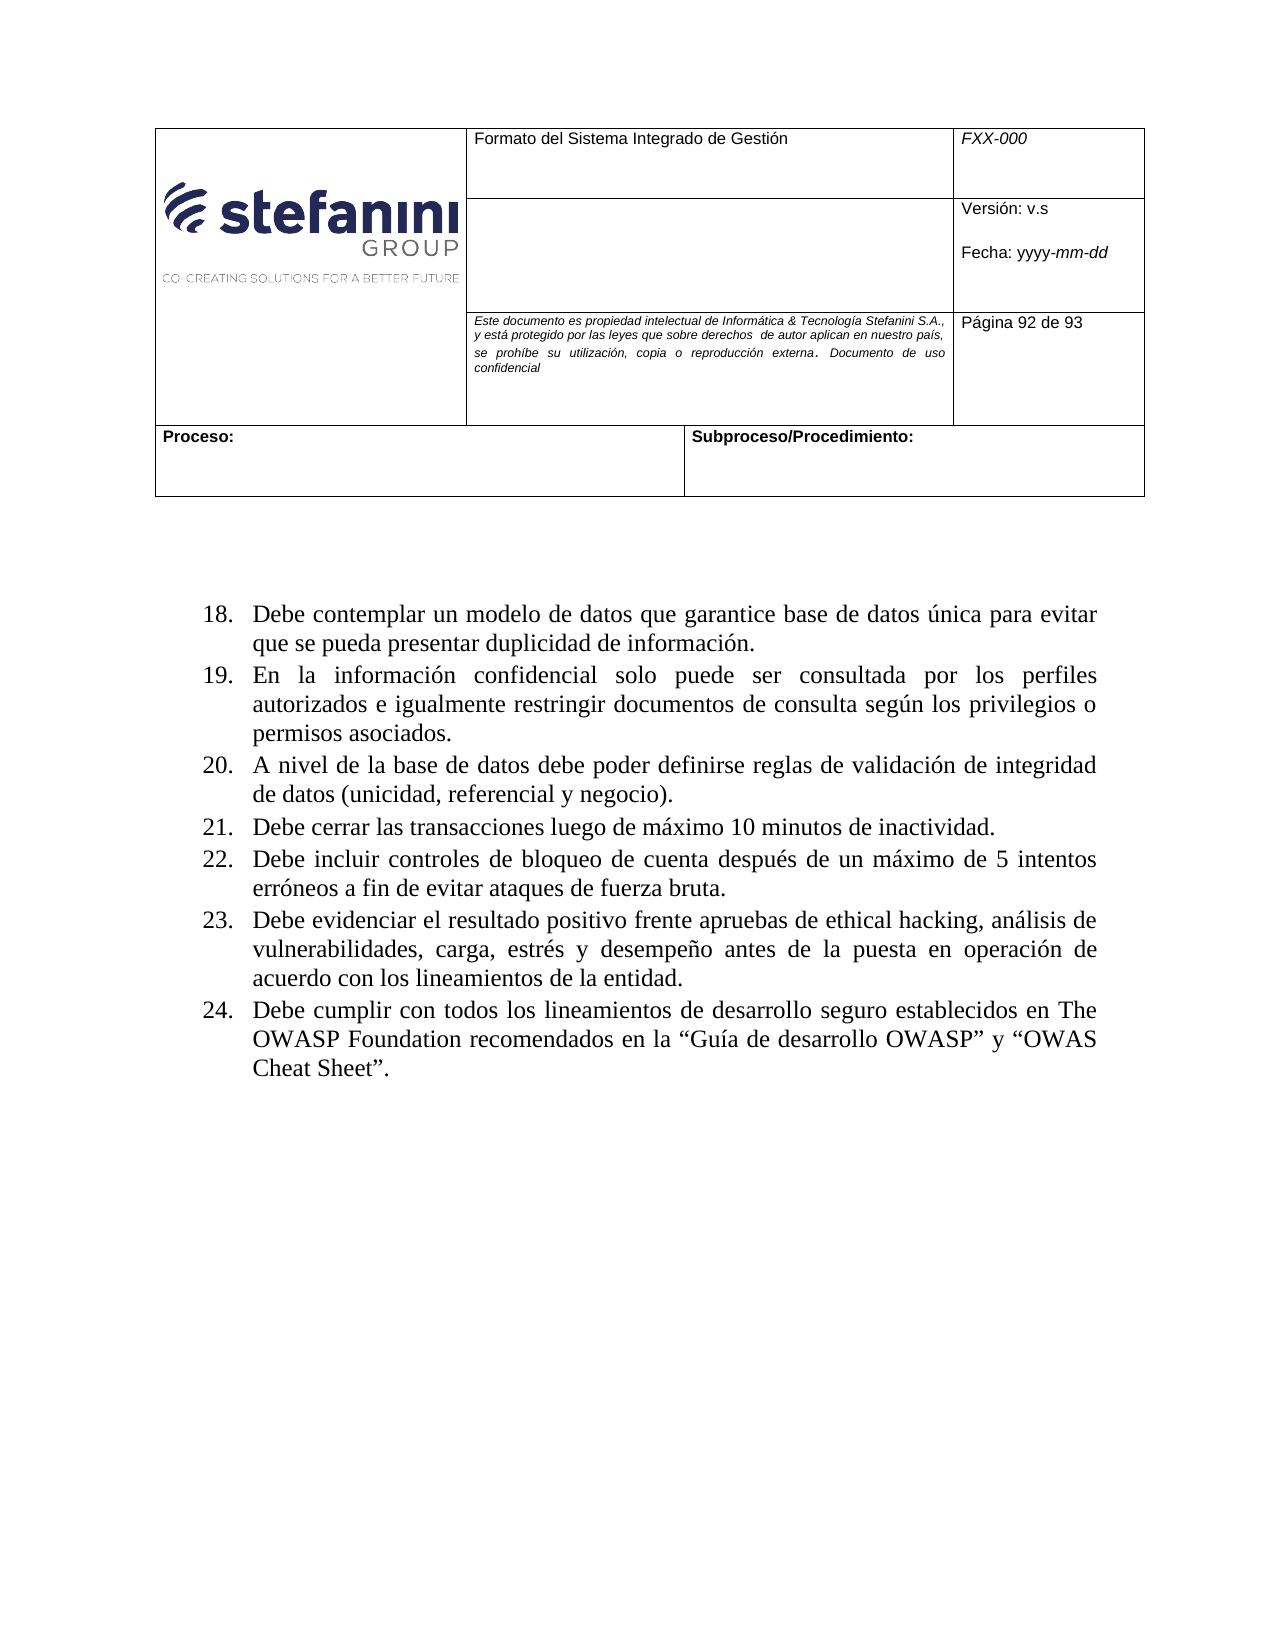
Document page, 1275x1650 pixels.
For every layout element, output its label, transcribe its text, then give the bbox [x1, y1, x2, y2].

list Debe incluir controles de bloqueo de cuenta después de un máximo de 5 intentos erróneos a fin de evitar ataques de fuerza bruta. [202, 844, 1098, 902]
list A nivel de la base de datos debe poder definirse reglas de validación de integridad de datos (unicidad, referencial y negocio). [202, 751, 1098, 808]
list Debe evidenciar el resultado positivo frente apruebas de ethical hacking, análisis de vulnerabilidades, carga, estrés y desempeño antes de la puesta en operación de acuerdo con los lineamientos de la entidad. [202, 906, 1098, 992]
picture [162, 182, 460, 286]
list Debe cumplir con todos los lineamientos de desarrollo seguro establecidos en The OWASP Foundation recomendados en la “Guía de desarrollo OWASP” y “OWAS Cheat Sheet”. [202, 996, 1098, 1082]
list Debe cerrar las transacciones luego de máximo 10 minutos de inactividad. [202, 812, 1098, 841]
list Debe contemplar un modelo de datos que garantice base de datos única para evitar que se pueda presentar duplicidad de información. [202, 599, 1098, 657]
list En la información confidencial solo puede ser consultada por los perfiles autorizados e igualmente restringir documentos de consulta según los privilegios o permisos asociados. [202, 661, 1098, 747]
